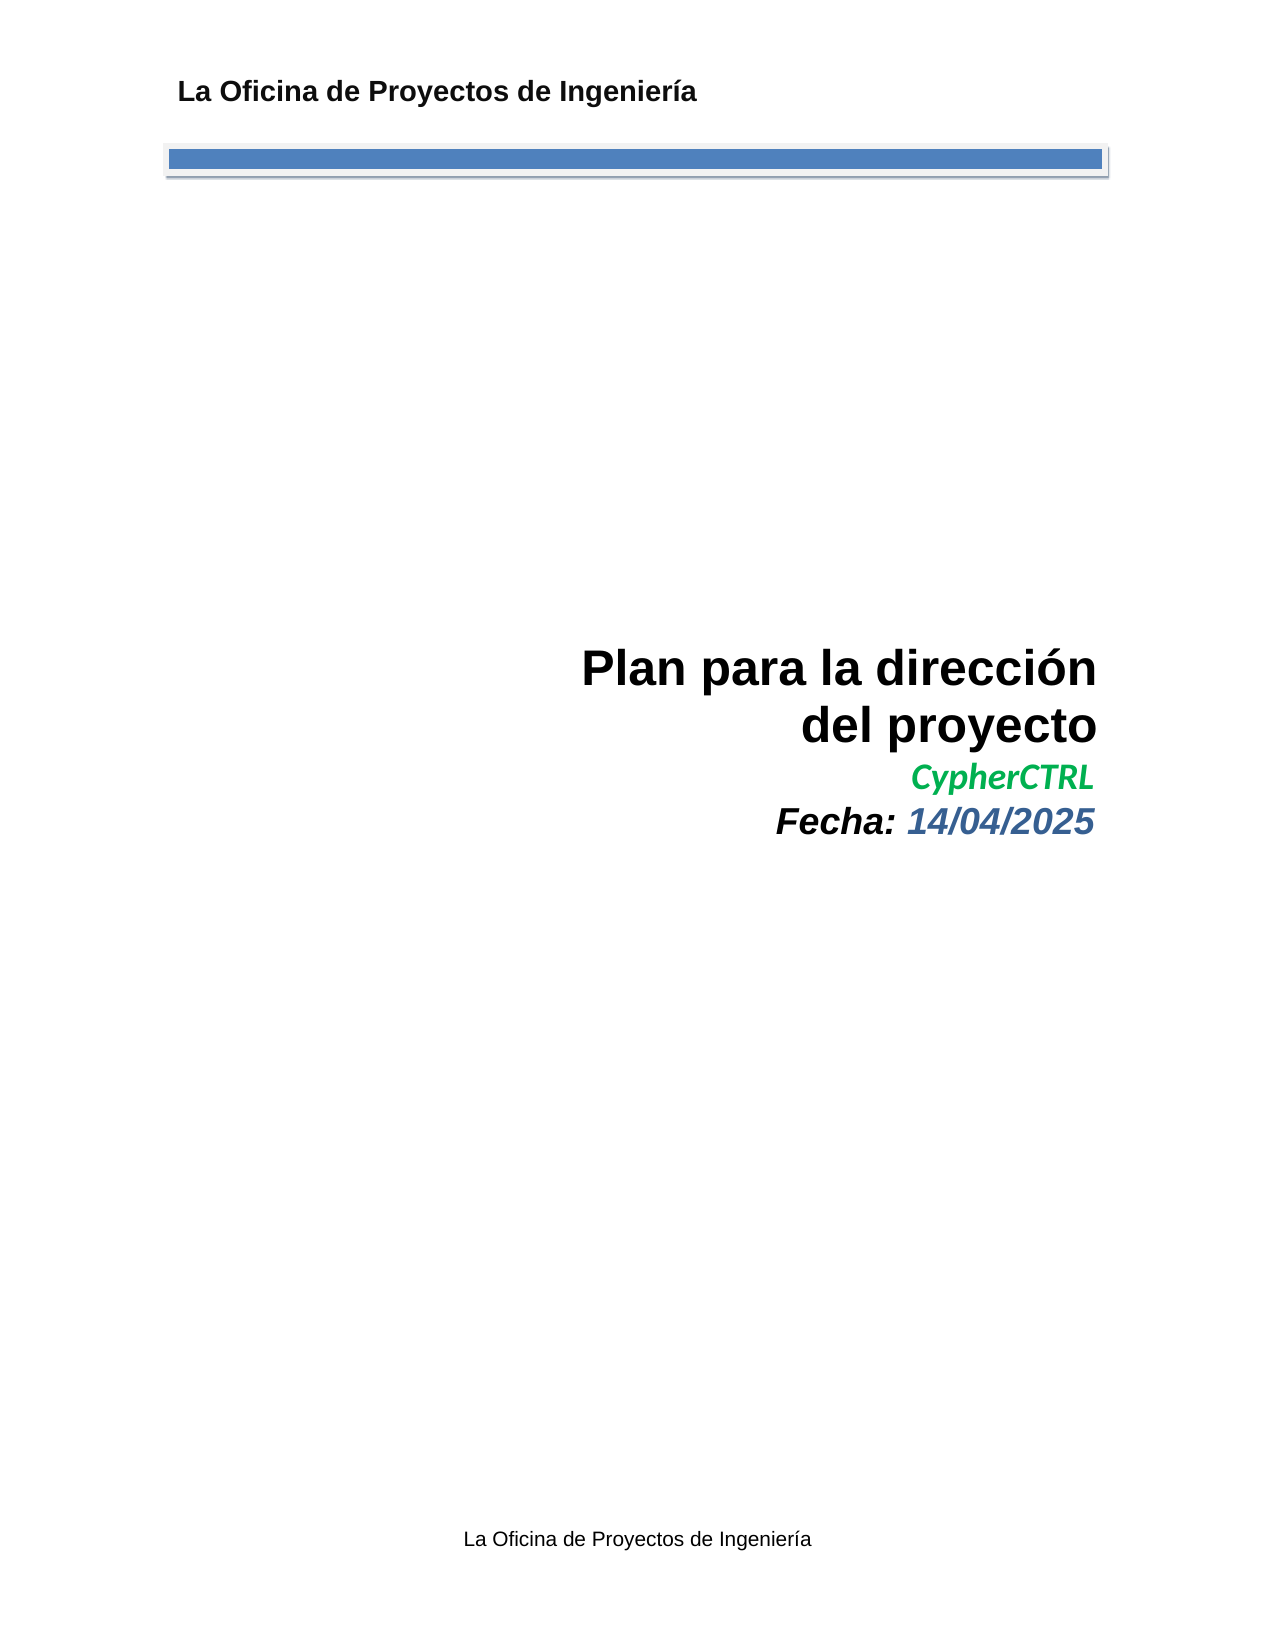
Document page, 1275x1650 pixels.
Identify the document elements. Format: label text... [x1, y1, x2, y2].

text del proyecto [177, 696, 1098, 753]
text CypherCTRL [177, 753, 1098, 799]
text Plan para la dirección [177, 638, 1098, 696]
text Fecha: 14/04/2025 [177, 799, 1098, 842]
